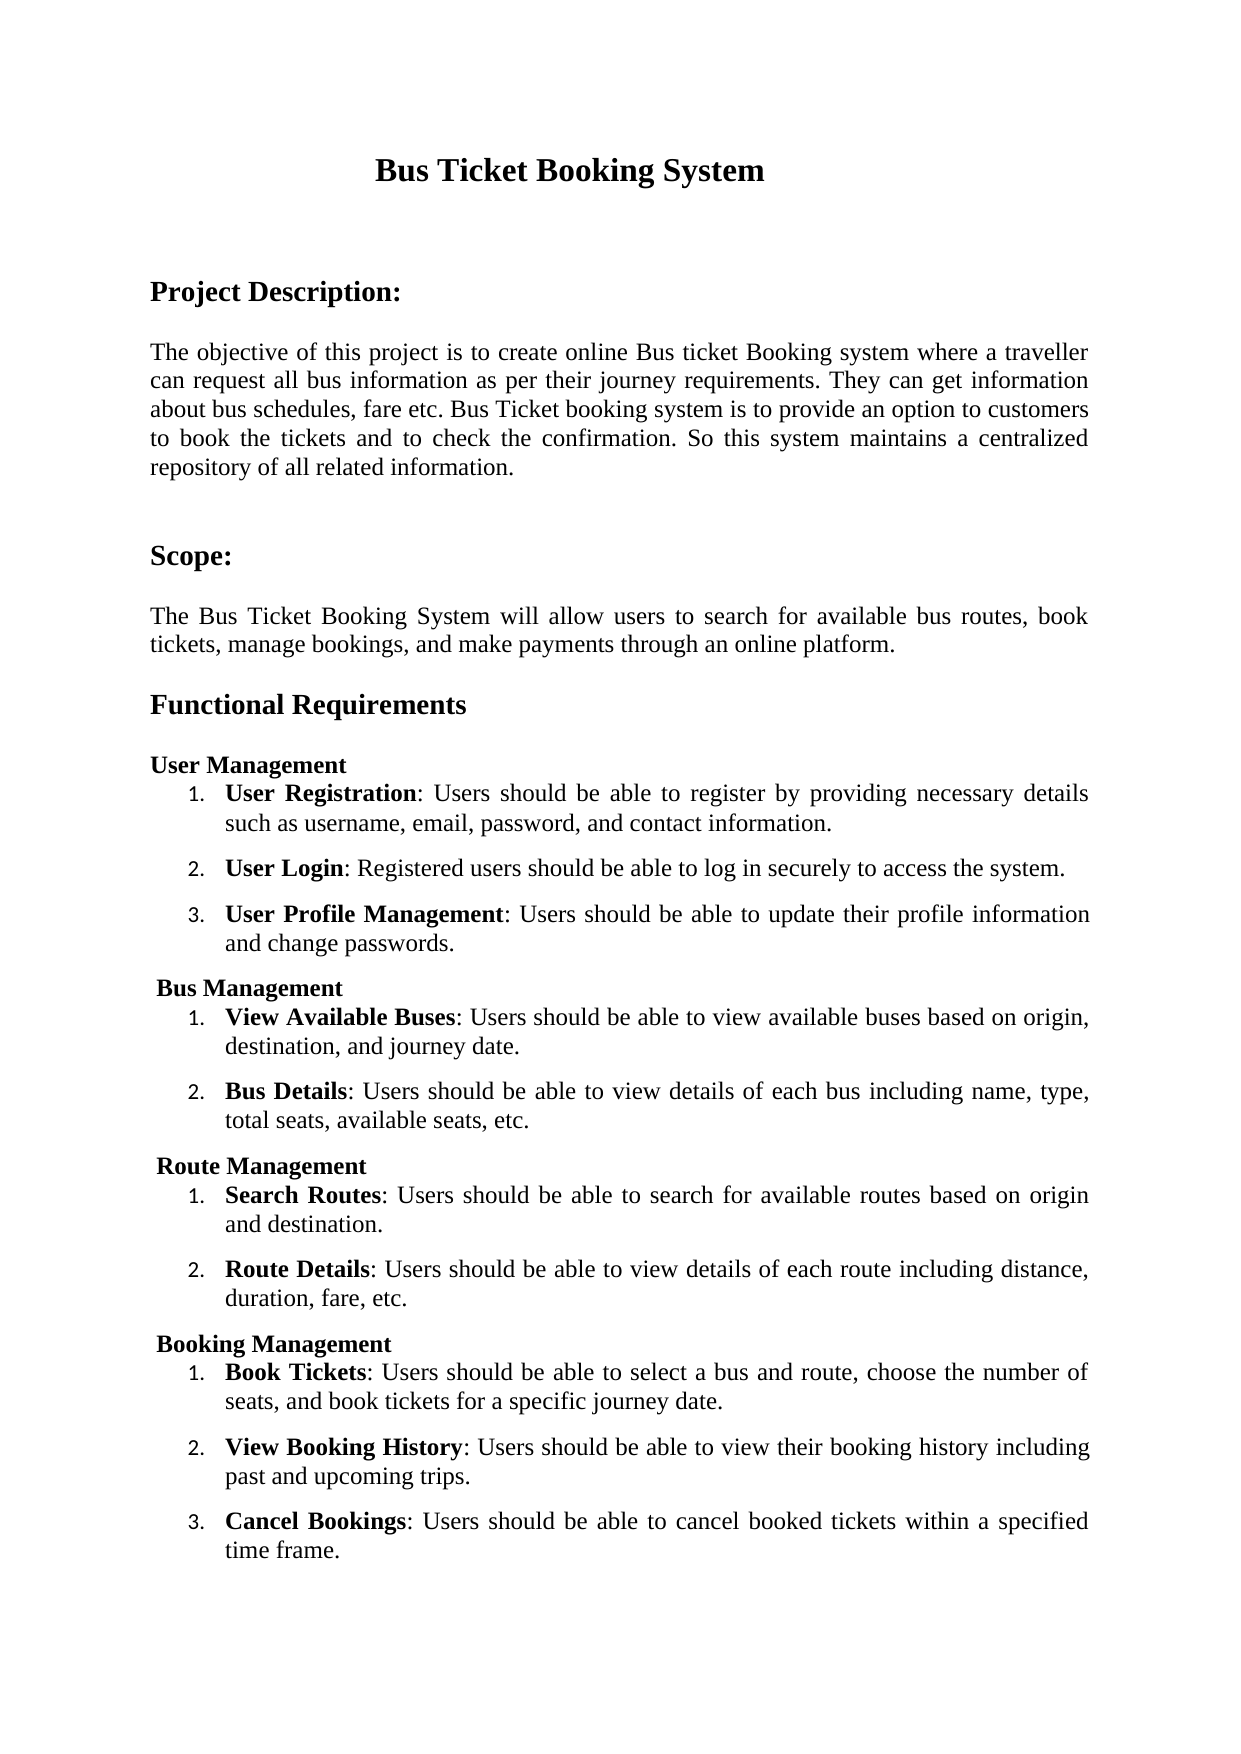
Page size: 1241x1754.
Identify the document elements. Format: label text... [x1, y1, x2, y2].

text Scope: [150, 538, 1090, 572]
list View Available Buses: Users should be able to view available buses based on origin, destination, and journey date. [187, 1002, 1090, 1060]
text The Bus Ticket Booking System will allow users to search for available bus routes, book tickets, manage bookings, and make payments through an online platform. [150, 601, 1090, 658]
list View Booking History: Users should be able to view their booking history including past and upcoming trips. [187, 1432, 1090, 1490]
list Book Tickets: Users should be able to select a bus and route, choose the number of seats, and book tickets for a specific journey date. [187, 1357, 1090, 1415]
list Bus Details: Users should be able to view details of each bus including name, type, total seats, available seats, etc. [187, 1076, 1090, 1134]
list User Profile Management: Users should be able to update their profile information and change passwords. [187, 899, 1090, 957]
text Booking Management [150, 1329, 1090, 1357]
text Route Management [150, 1151, 1090, 1180]
text Functional Requirements [150, 687, 1090, 721]
text Bus Management [150, 973, 1090, 1002]
text User Management [150, 750, 1090, 778]
list User Registration: Users should be able to register by providing necessary details such as username, email, password, and contact information. [187, 778, 1090, 836]
list Search Routes: Users should be able to search for available routes based on origin and destination. [187, 1180, 1090, 1237]
list User Login: Registered users should be able to log in securely to access the system. [187, 853, 1090, 882]
list Route Details: Users should be able to view details of each route including distance, duration, fare, etc. [187, 1254, 1090, 1312]
text The objective of this project is to create online Bus ticket Booking system where a traveller can request all bus information as per their journey requirements. They can get information about bus schedules, fare etc. Bus Ticket booking system is to provide an option to customers to book the tickets and to check the confirmation. So this system maintains a centralized repository of all related information. [150, 337, 1090, 481]
text Bus Ticket Booking System [300, 150, 1090, 188]
text Project Description: [150, 274, 1090, 308]
list Cancel Bookings: Users should be able to cancel booked tickets within a specified time frame. [187, 1506, 1090, 1564]
